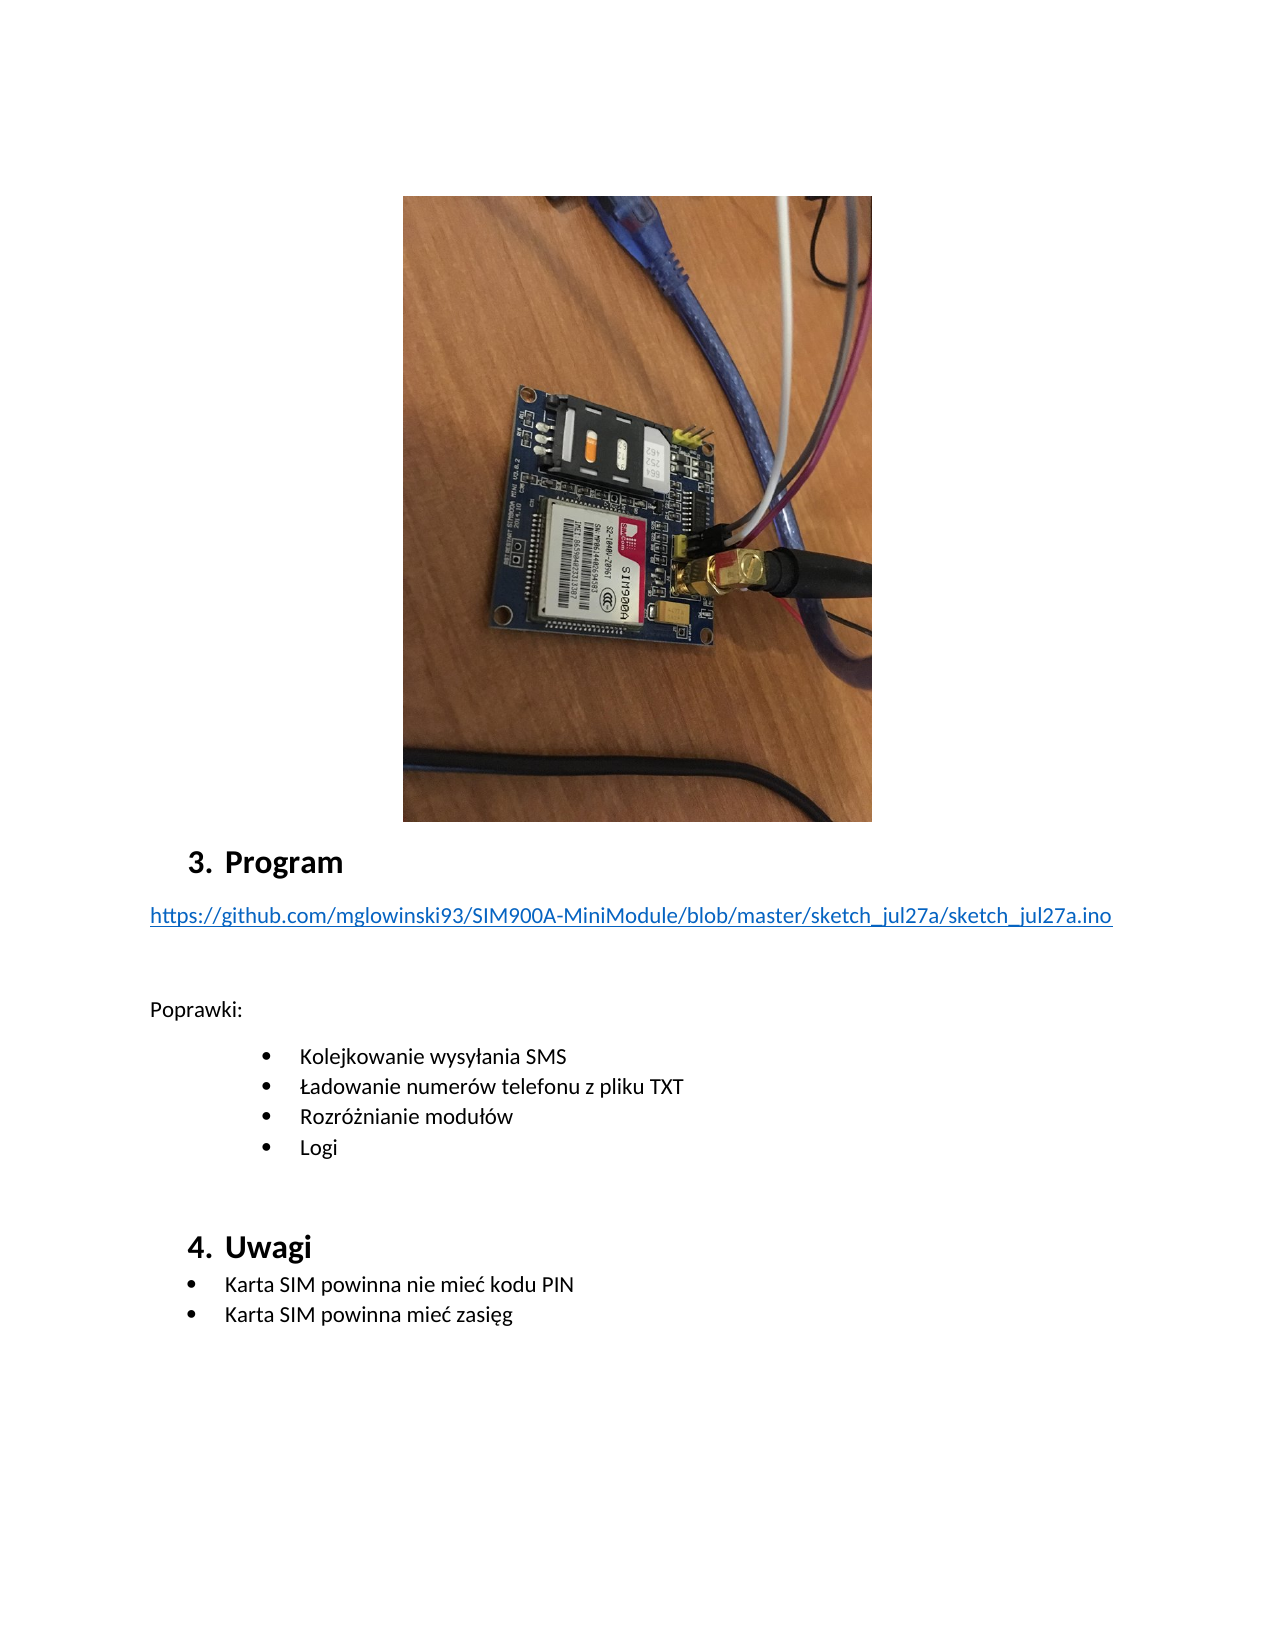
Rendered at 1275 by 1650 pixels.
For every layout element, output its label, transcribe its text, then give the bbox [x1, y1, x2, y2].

list Uwagi [187, 1226, 1125, 1267]
text https://github.com/mglowinski93/SIM900A-MiniModule/blob/master/sketch_jul27a/sketch_jul27a.ino [150, 901, 1125, 929]
list Kolejkowanie wysyłania SMS [262, 1042, 1125, 1070]
list Program [187, 841, 1125, 881]
list Rozróżnianie modułów [262, 1102, 1125, 1130]
text Poprawki: [150, 995, 1125, 1023]
list Karta SIM powinna mieć zasięg [187, 1301, 1125, 1328]
list Karta SIM powinna nie mieć kodu PIN [187, 1270, 1125, 1298]
list Ładowanie numerów telefonu z pliku TXT [262, 1072, 1125, 1100]
list Logi [262, 1133, 1125, 1161]
picture [403, 196, 872, 822]
